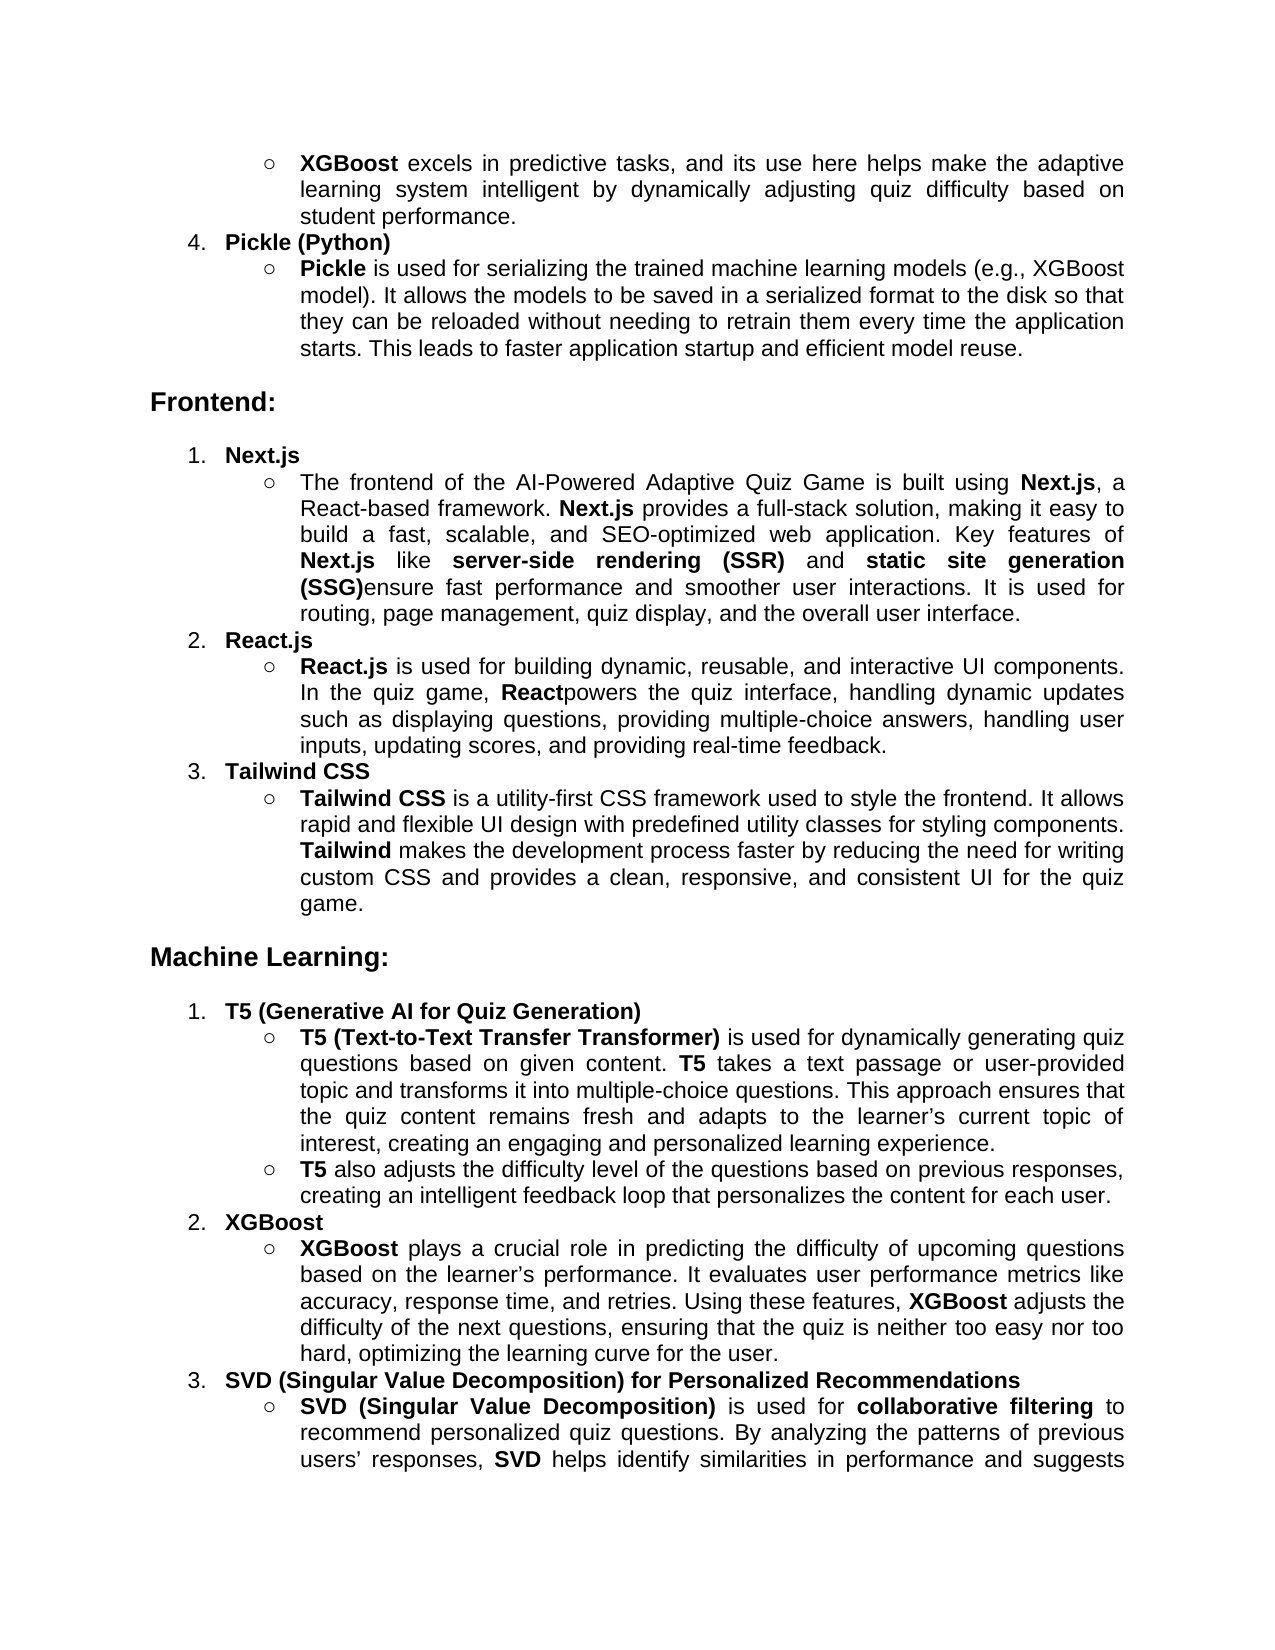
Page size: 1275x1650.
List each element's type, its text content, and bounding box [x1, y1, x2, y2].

list Pickle is used for serializing the trained machine learning models (e.g., XGBoost model). It allows the models to be saved in a serialized format to the disk so that they can be reloaded without needing to retrain them every time the application starts. This leads to faster application startup and efficient model reuse. [262, 255, 1125, 361]
subtitle Frontend: [150, 386, 1125, 417]
list XGBoost [187, 1208, 1125, 1235]
list Pickle (Python) [187, 229, 1125, 255]
list React.js [187, 627, 1125, 653]
list T5 (Generative AI for Quiz Generation) [187, 998, 1125, 1024]
list Tailwind CSS is a utility-first CSS framework used to style the frontend. It allows rapid and flexible UI design with predefined utility classes for styling components. Tailwind makes the development process faster by reducing the need for writing custom CSS and provides a clean, responsive, and consistent UI for the quiz game. [262, 785, 1125, 916]
list SVD (Singular Value Decomposition) for Personalized Recommendations [187, 1367, 1125, 1393]
list T5 also adjusts the difficulty level of the questions based on previous responses, creating an intelligent feedback loop that personalizes the content for each user. [262, 1156, 1125, 1208]
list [262, 1393, 1125, 1472]
list Next.js [187, 442, 1125, 468]
list The frontend of the AI-Powered Adaptive Quiz Game is built using Next.js, a React-based framework. Next.js provides a full-stack solution, making it easy to build a fast, scalable, and SEO-optimized web application. Key features of Next.js like server-side rendering (SSR) and static site generation (SSG)ensure fast performance and smoother user interactions. It is used for routing, page management, quiz display, and the overall user interface. [262, 468, 1125, 627]
list React.js is used for building dynamic, reusable, and interactive UI components. In the quiz game, Reactpowers the quiz interface, handling dynamic updates such as displaying questions, providing multiple-choice answers, handling user inputs, updating scores, and providing real-time feedback. [262, 653, 1125, 758]
subtitle Machine Learning: [150, 941, 1125, 973]
list Tailwind CSS [187, 758, 1125, 785]
list XGBoost plays a crucial role in predicting the difficulty of upcoming questions based on the learner’s performance. It evaluates user performance metrics like accuracy, response time, and retries. Using these features, XGBoost adjusts the difficulty of the next questions, ensuring that the quiz is neither too easy nor too hard, optimizing the learning curve for the user. [262, 1235, 1125, 1367]
list XGBoost excels in predictive tasks, and its use here helps make the adaptive learning system intelligent by dynamically adjusting quiz difficulty based on student performance. [262, 150, 1125, 229]
list T5 (Text-to-Text Transfer Transformer) is used for dynamically generating quiz questions based on given content. T5 takes a text passage or user-provided topic and transforms it into multiple-choice questions. This approach ensures that the quiz content remains fresh and adapts to the learner’s current topic of interest, creating an engaging and personalized learning experience. [262, 1024, 1125, 1156]
